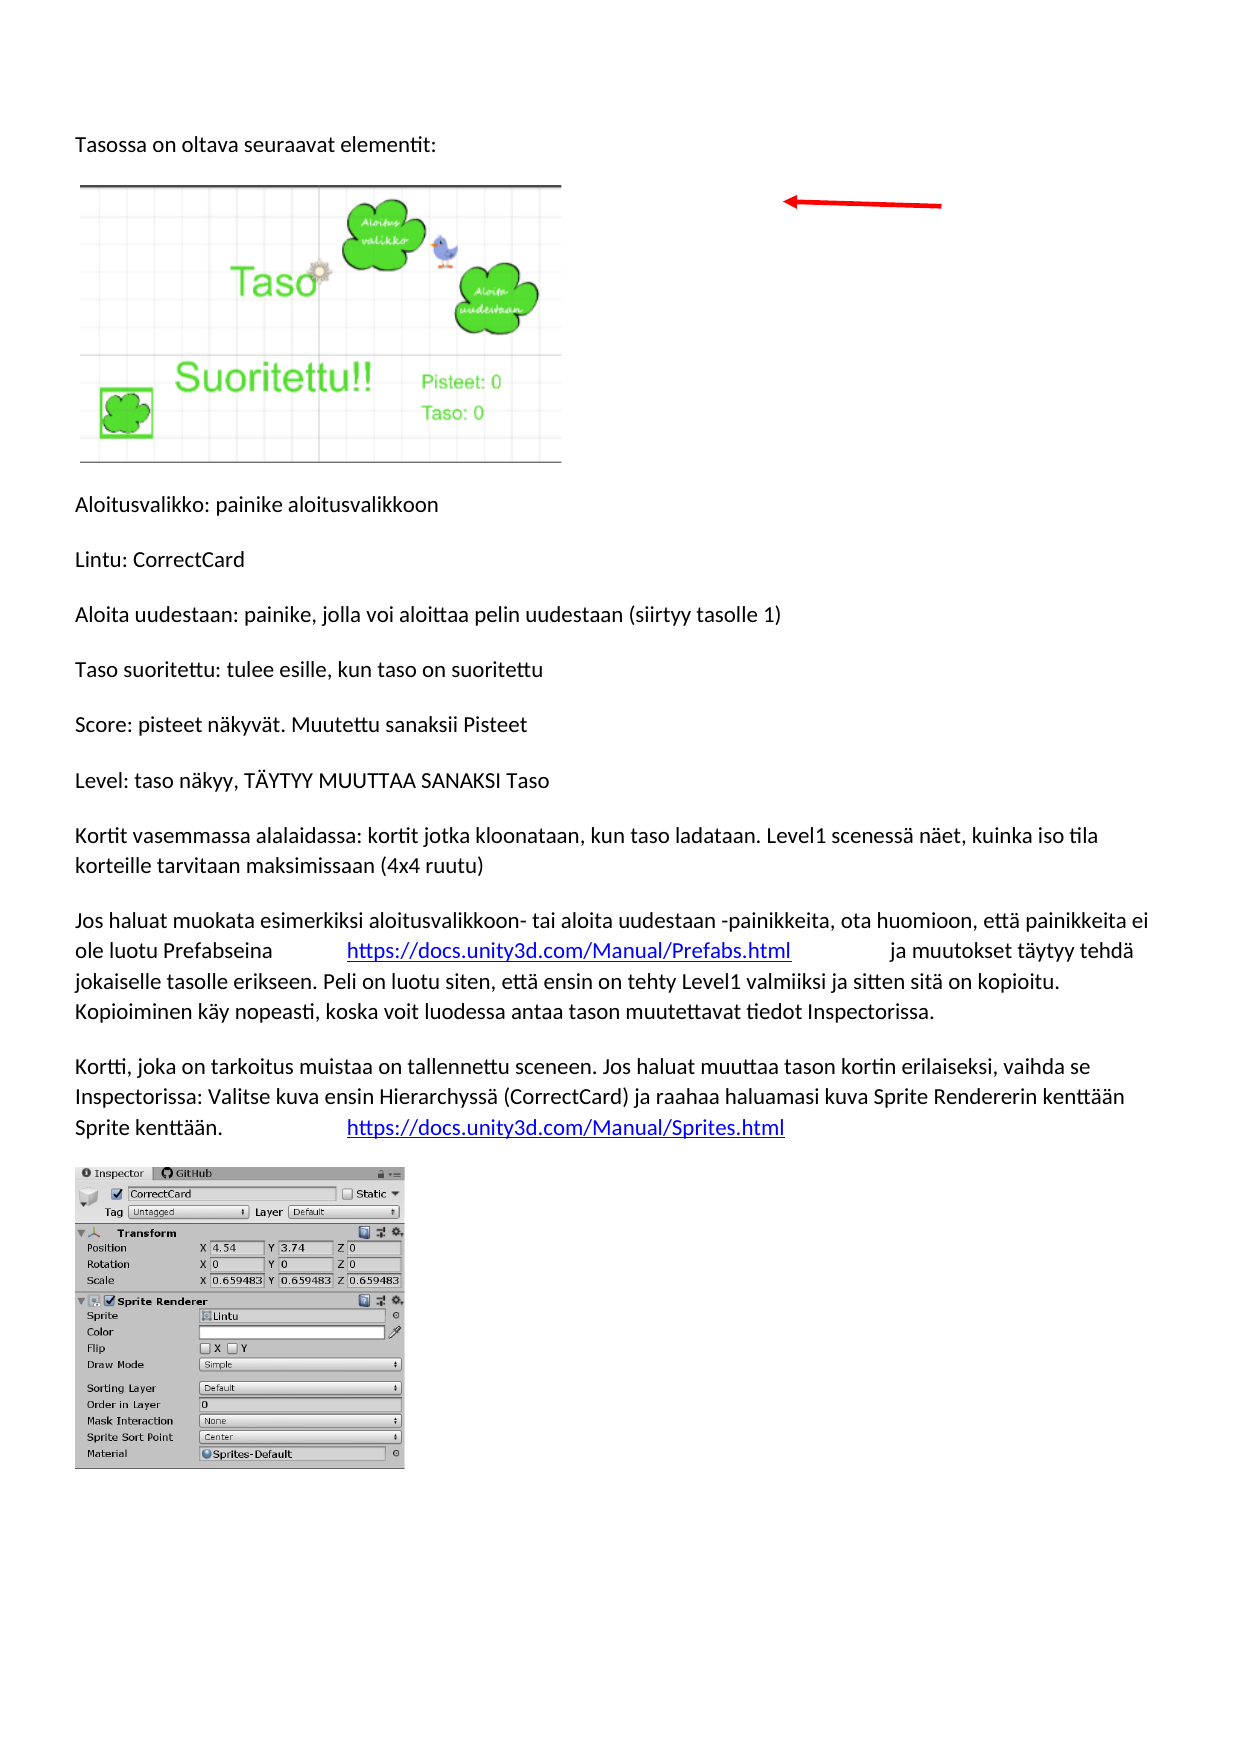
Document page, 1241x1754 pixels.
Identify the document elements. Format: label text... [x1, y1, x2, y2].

text Taso suoritettu: tulee esille, kun taso on suoritettu [75, 655, 1165, 683]
text Score: pisteet näkyvät. Muutettu sanaksii Pisteet [75, 711, 1165, 739]
picture [75, 1167, 405, 1469]
text Tasossa on oltava seuraavat elementit: [75, 130, 1165, 158]
text Lintu: CorrectCard [75, 545, 1165, 573]
text Kortti, joka on tarkoitus muistaa on tallennettu sceneen. Jos haluat muuttaa tason kortin erilaiseksi, vaihda se Inspectorissa: Valitse kuva ensin Hierarchyssä (CorrectCard) ja raahaa haluamasi kuva Sprite Rendererin kenttään Sprite kenttään. https://docs.unity3d.com/Manual/Sprites.html [75, 1052, 1165, 1141]
picture [80, 185, 562, 463]
text Aloitusvalikko: painike aloitusvalikkoon [75, 490, 1165, 518]
text Aloita uudestaan: painike, jolla voi aloittaa pelin uudestaan (siirtyy tasolle 1) [75, 600, 1165, 628]
text Level: taso näkyy, TÄYTYY MUUTTAA SANAKSI Taso [75, 766, 1165, 794]
text Kortit vasemmassa alalaidassa: kortit jotka kloonataan, kun taso ladataan. Level1 scenessä näet, kuinka iso tila korteille tarvitaan maksimissaan (4x4 ruutu) [75, 821, 1165, 879]
text Jos haluat muokata esimerkiksi aloitusvalikkoon- tai aloita uudestaan -painikkeita, ota huomioon, että painikkeita ei ole luotu Prefabseina https://docs.unity3d.com/Manual/Prefabs.html ja muutokset täytyy tehdä jokaiselle tasolle erikseen. Peli on luotu siten, että ensin on tehty Level1 valmiiksi ja sitten sitä on kopioitu. Kopioiminen käy nopeasti, koska voit luodessa antaa tason muutettavat tiedot Inspectorissa. [75, 906, 1165, 1025]
